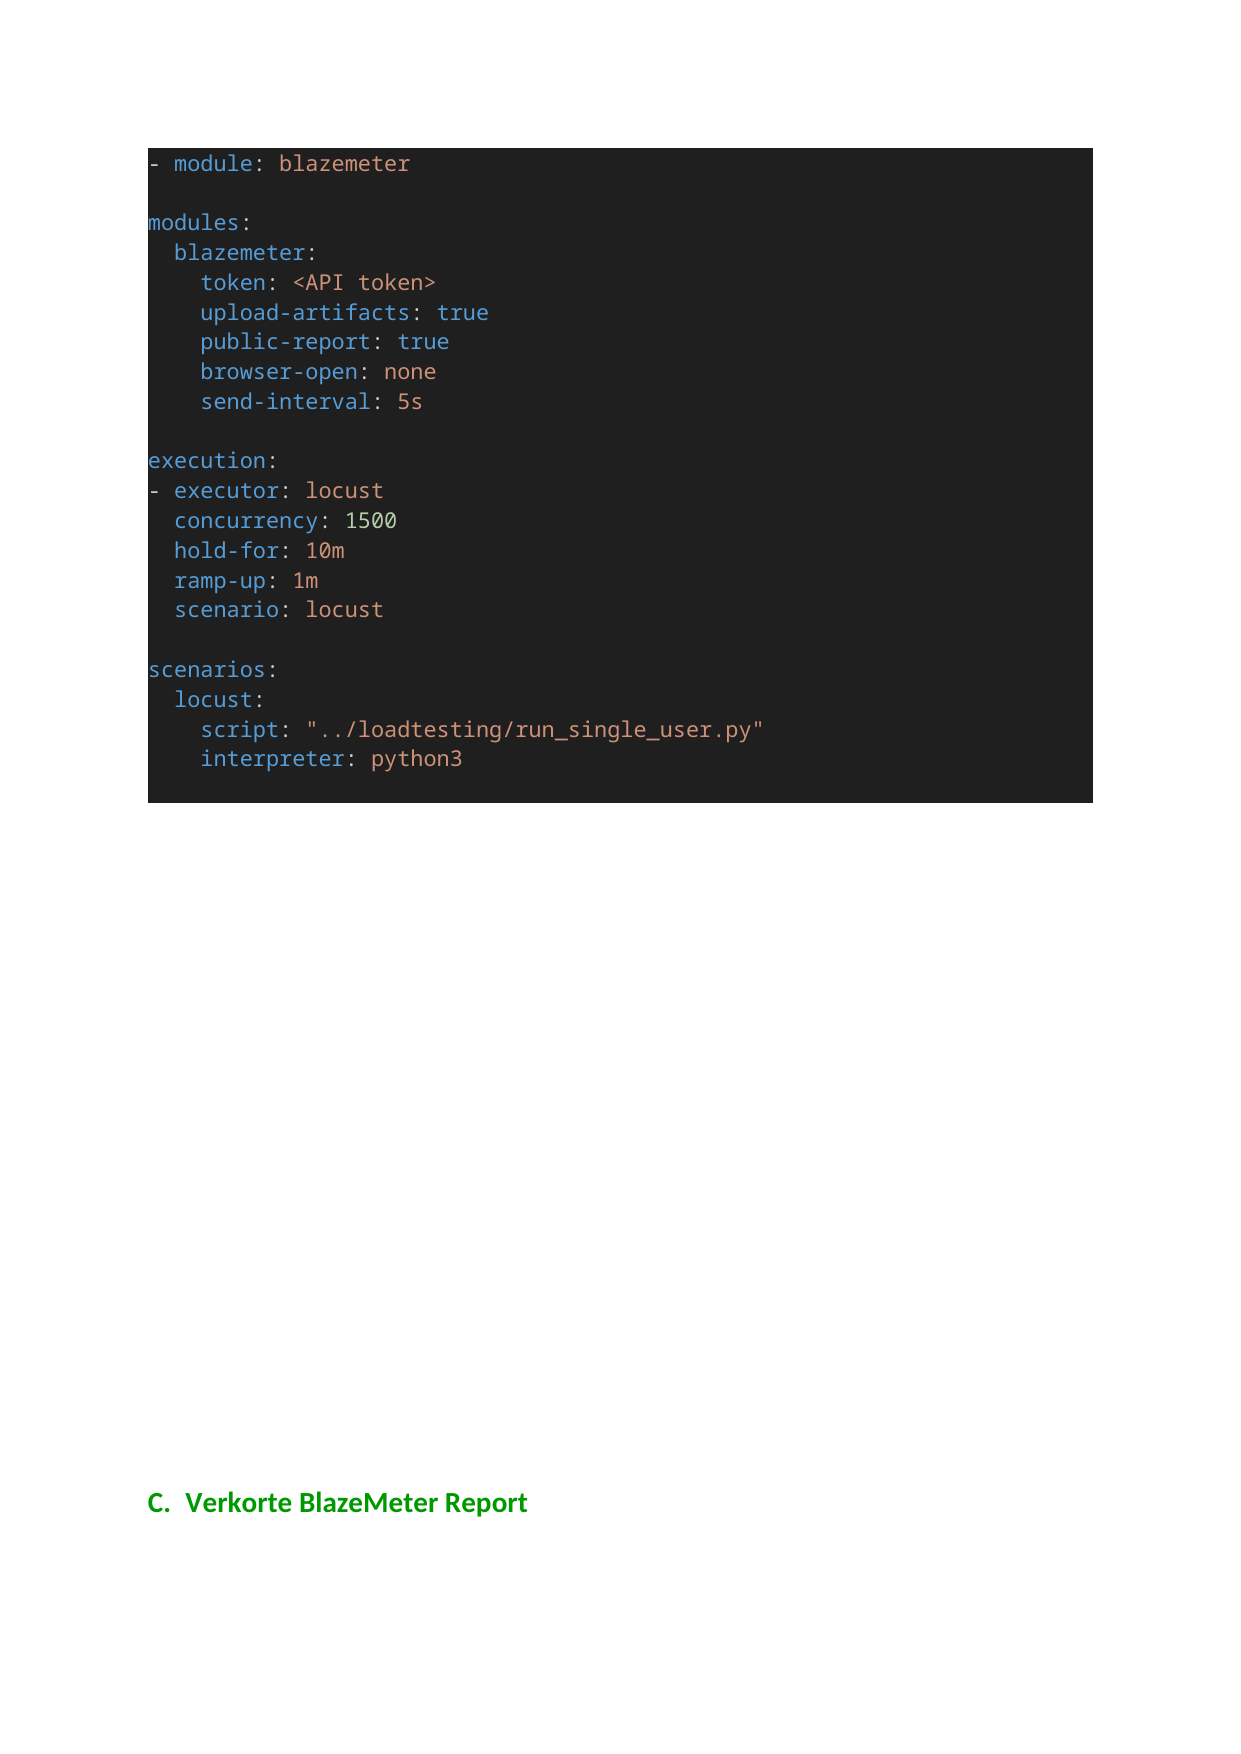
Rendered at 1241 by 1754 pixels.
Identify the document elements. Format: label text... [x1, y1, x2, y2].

text modules: [148, 207, 1093, 237]
text upload-artifacts: true [148, 297, 1093, 326]
text script: "../loadtesting/run_single_user.py" [148, 714, 1093, 743]
text hold-for: 10m [148, 535, 1093, 565]
text public-report: true [148, 326, 1093, 356]
text blazemeter: [148, 237, 1093, 267]
text ramp-up: 1m [148, 565, 1093, 594]
text token: <API token> [148, 267, 1093, 297]
text scenarios: [148, 654, 1093, 684]
text send-interval: 5s [148, 386, 1093, 416]
text browser-open: none [148, 356, 1093, 386]
text concurrency: 1500 [148, 505, 1093, 535]
text execution: [148, 446, 1093, 475]
text - executor: locust [148, 475, 1093, 505]
text - module: blazemeter [148, 148, 1093, 177]
list Verkorte BlazeMeter Report [148, 1484, 1093, 1520]
text interpreter: python3 [148, 743, 1093, 773]
text locust: [148, 684, 1093, 714]
text scenario: locust [148, 594, 1093, 624]
